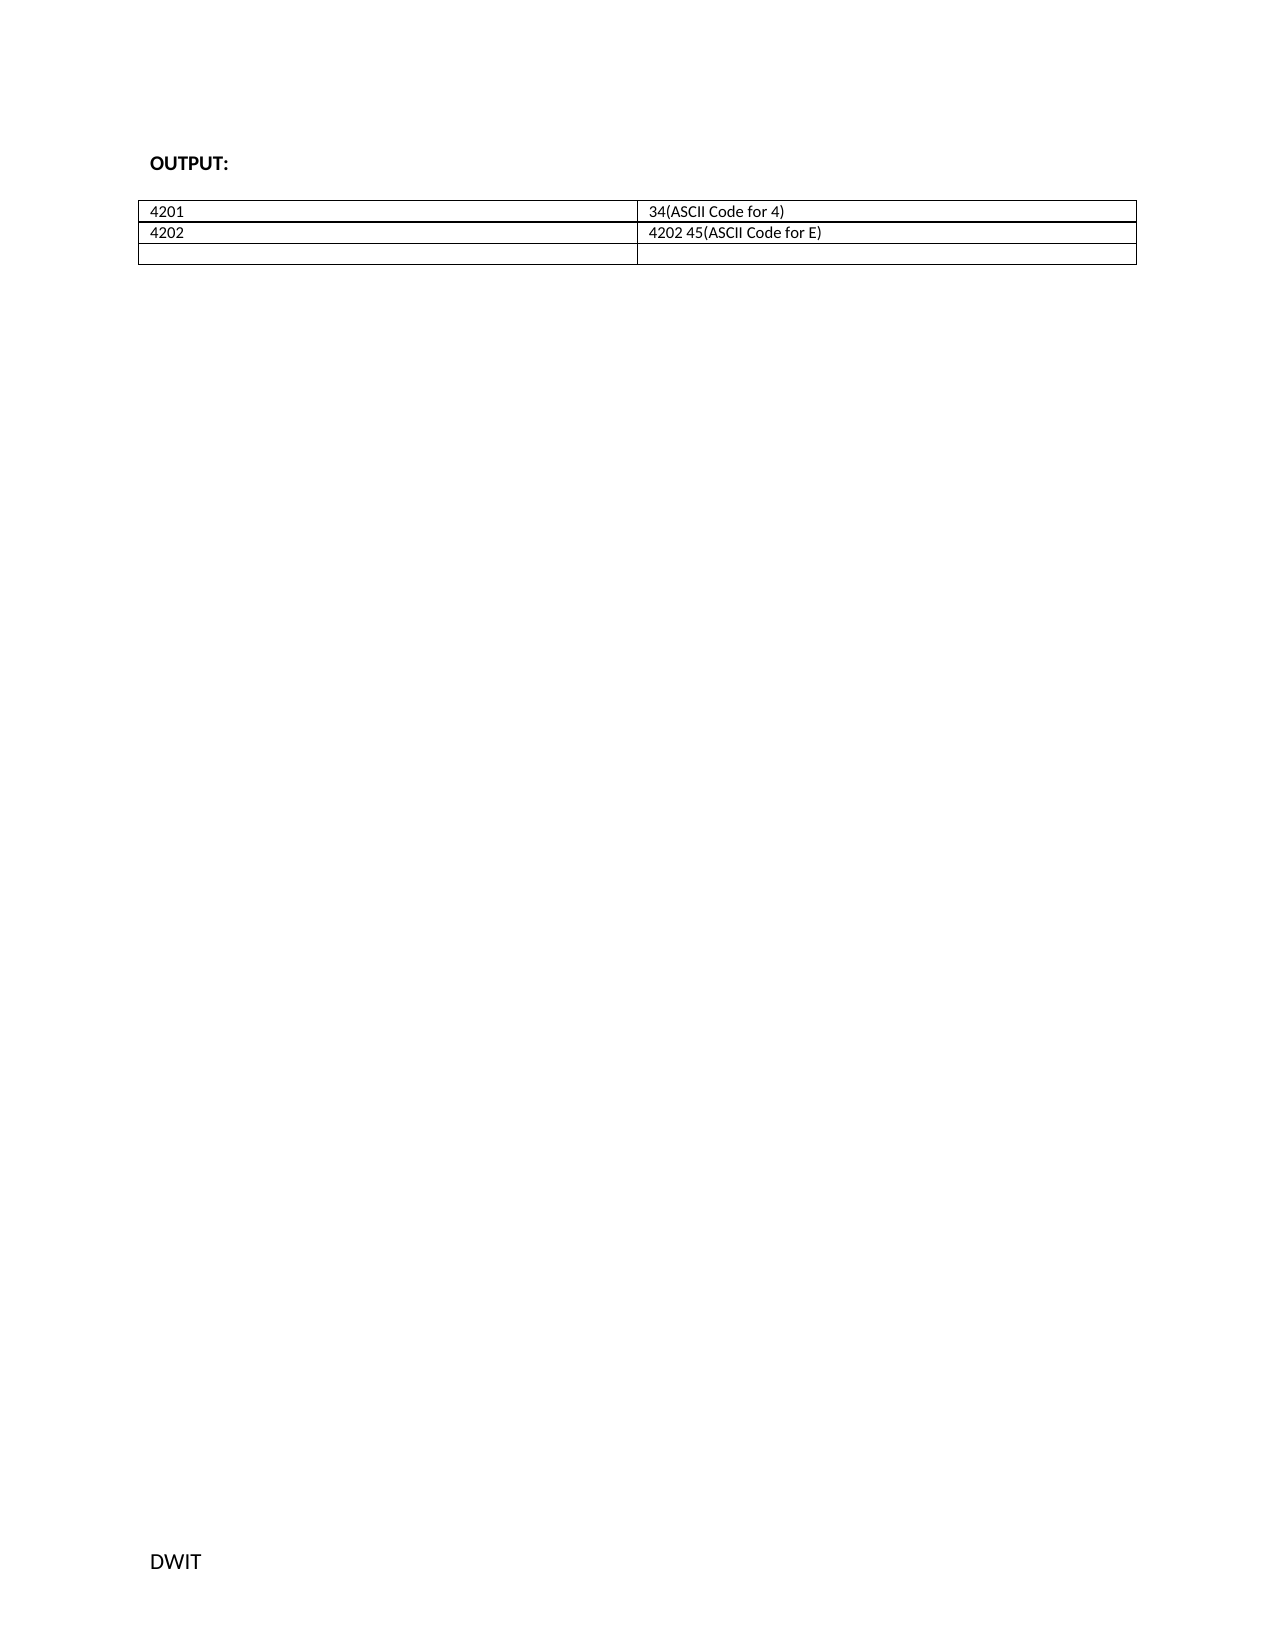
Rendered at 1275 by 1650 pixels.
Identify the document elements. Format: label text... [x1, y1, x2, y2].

table_header 4201 [139, 201, 637, 221]
table_cell [139, 244, 637, 264]
text OUTPUT: [150, 150, 1125, 175]
table_cell [638, 244, 1136, 264]
table_cell 4202 [139, 223, 637, 243]
table_cell 4202 45(ASCII Code for E) [638, 223, 1136, 243]
table_header 34(ASCII Code for 4) [638, 201, 1136, 221]
